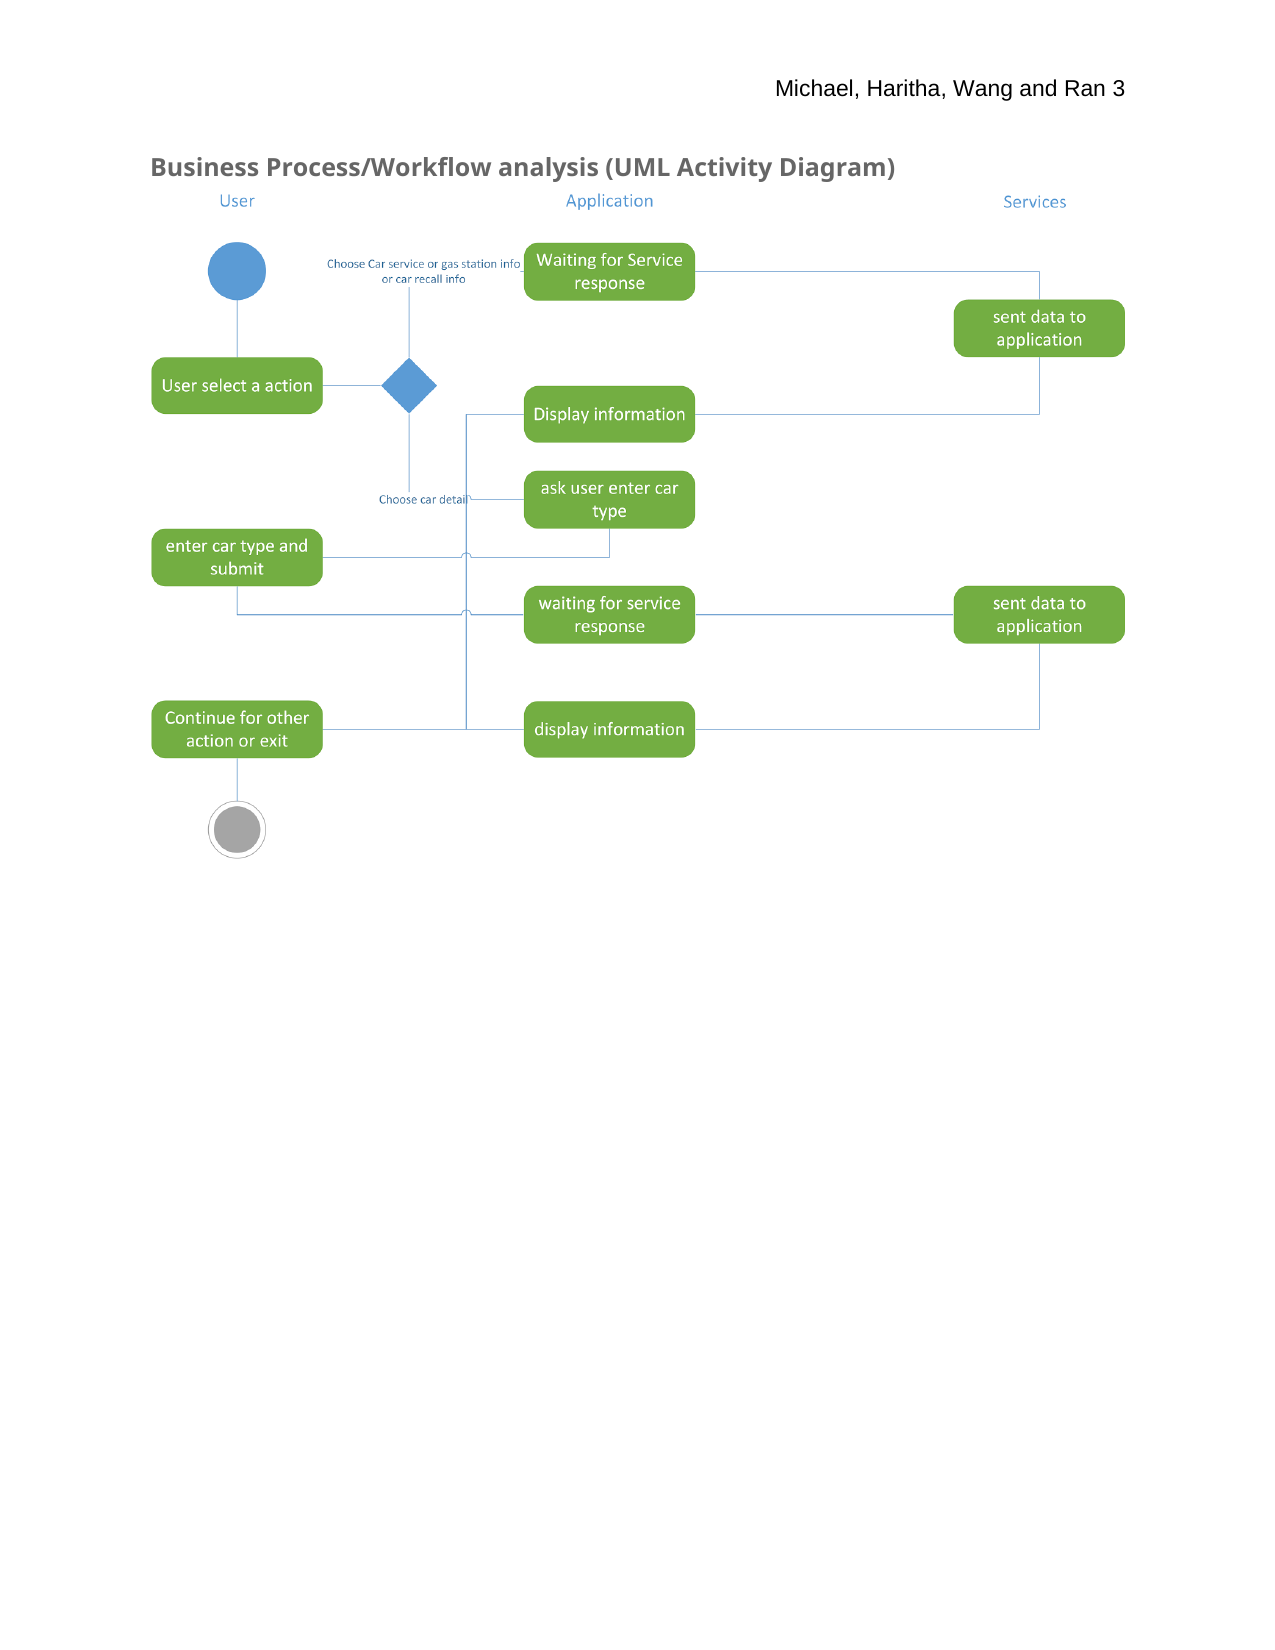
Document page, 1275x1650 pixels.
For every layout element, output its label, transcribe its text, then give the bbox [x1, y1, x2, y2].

subtitle Business Process/Workflow analysis (UML Activity Diagram) [150, 150, 1125, 184]
picture [150, 184, 1125, 859]
